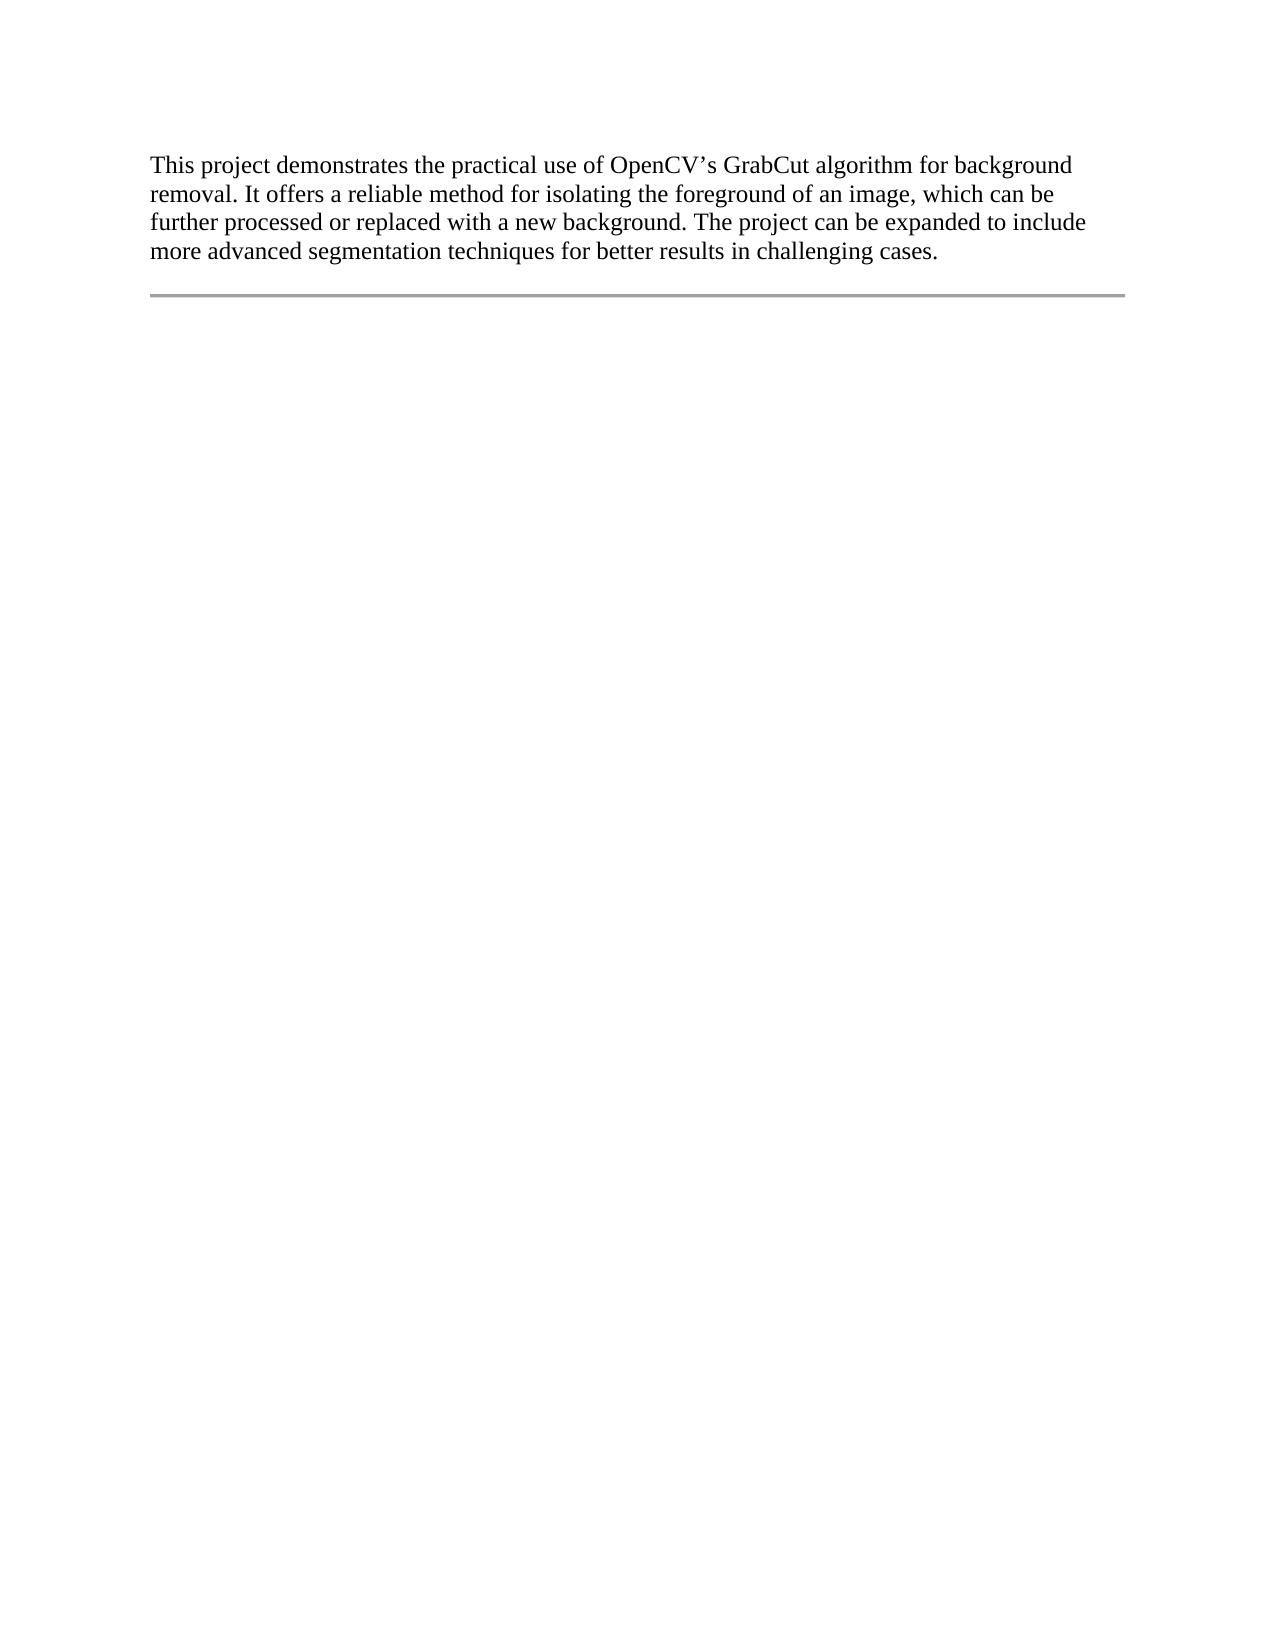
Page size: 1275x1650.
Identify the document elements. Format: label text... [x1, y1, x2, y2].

text This project demonstrates the practical use of OpenCV’s GrabCut algorithm for background removal. It offers a reliable method for isolating the foreground of an image, which can be further processed or replaced with a new background. The project can be expanded to include more advanced segmentation techniques for better results in challenging cases. [150, 150, 1125, 265]
